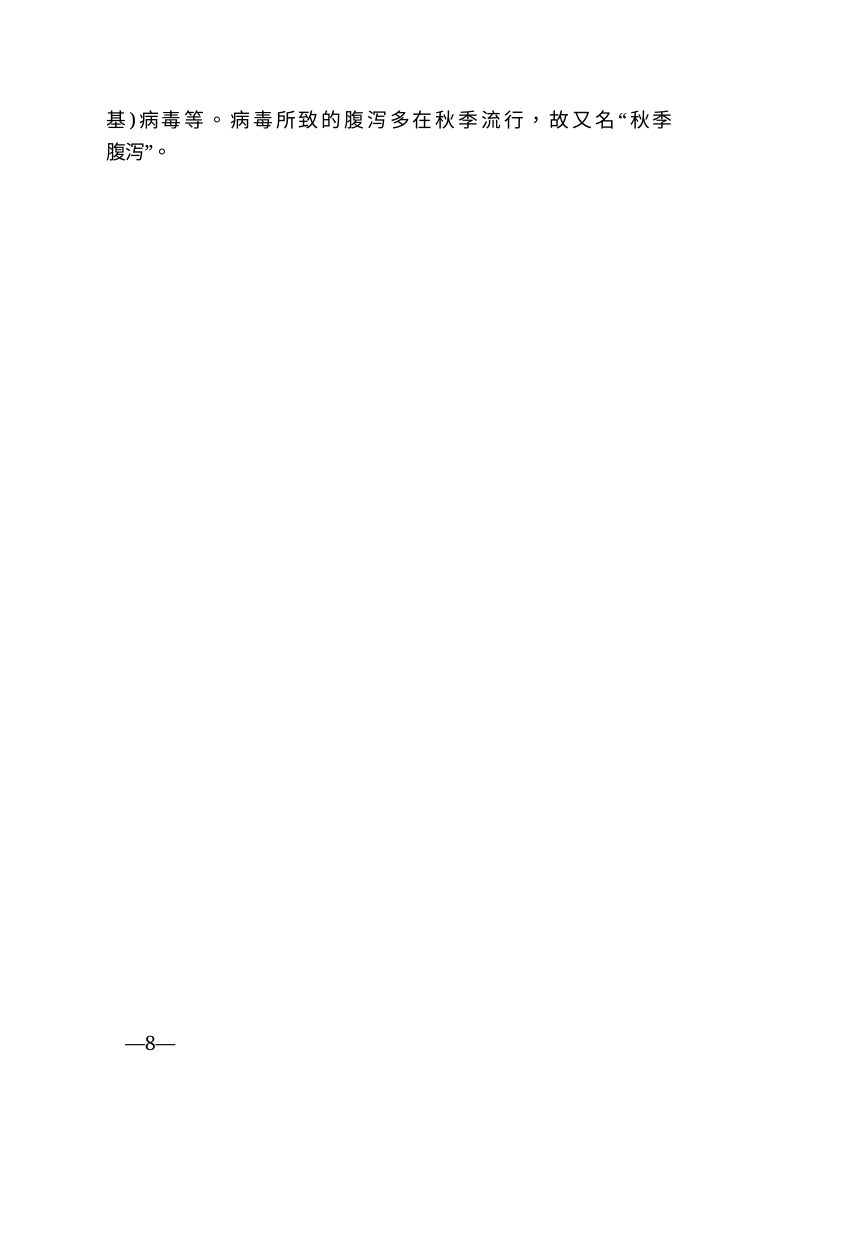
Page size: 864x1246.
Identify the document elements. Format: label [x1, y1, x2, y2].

text [106, 106, 692, 165]
